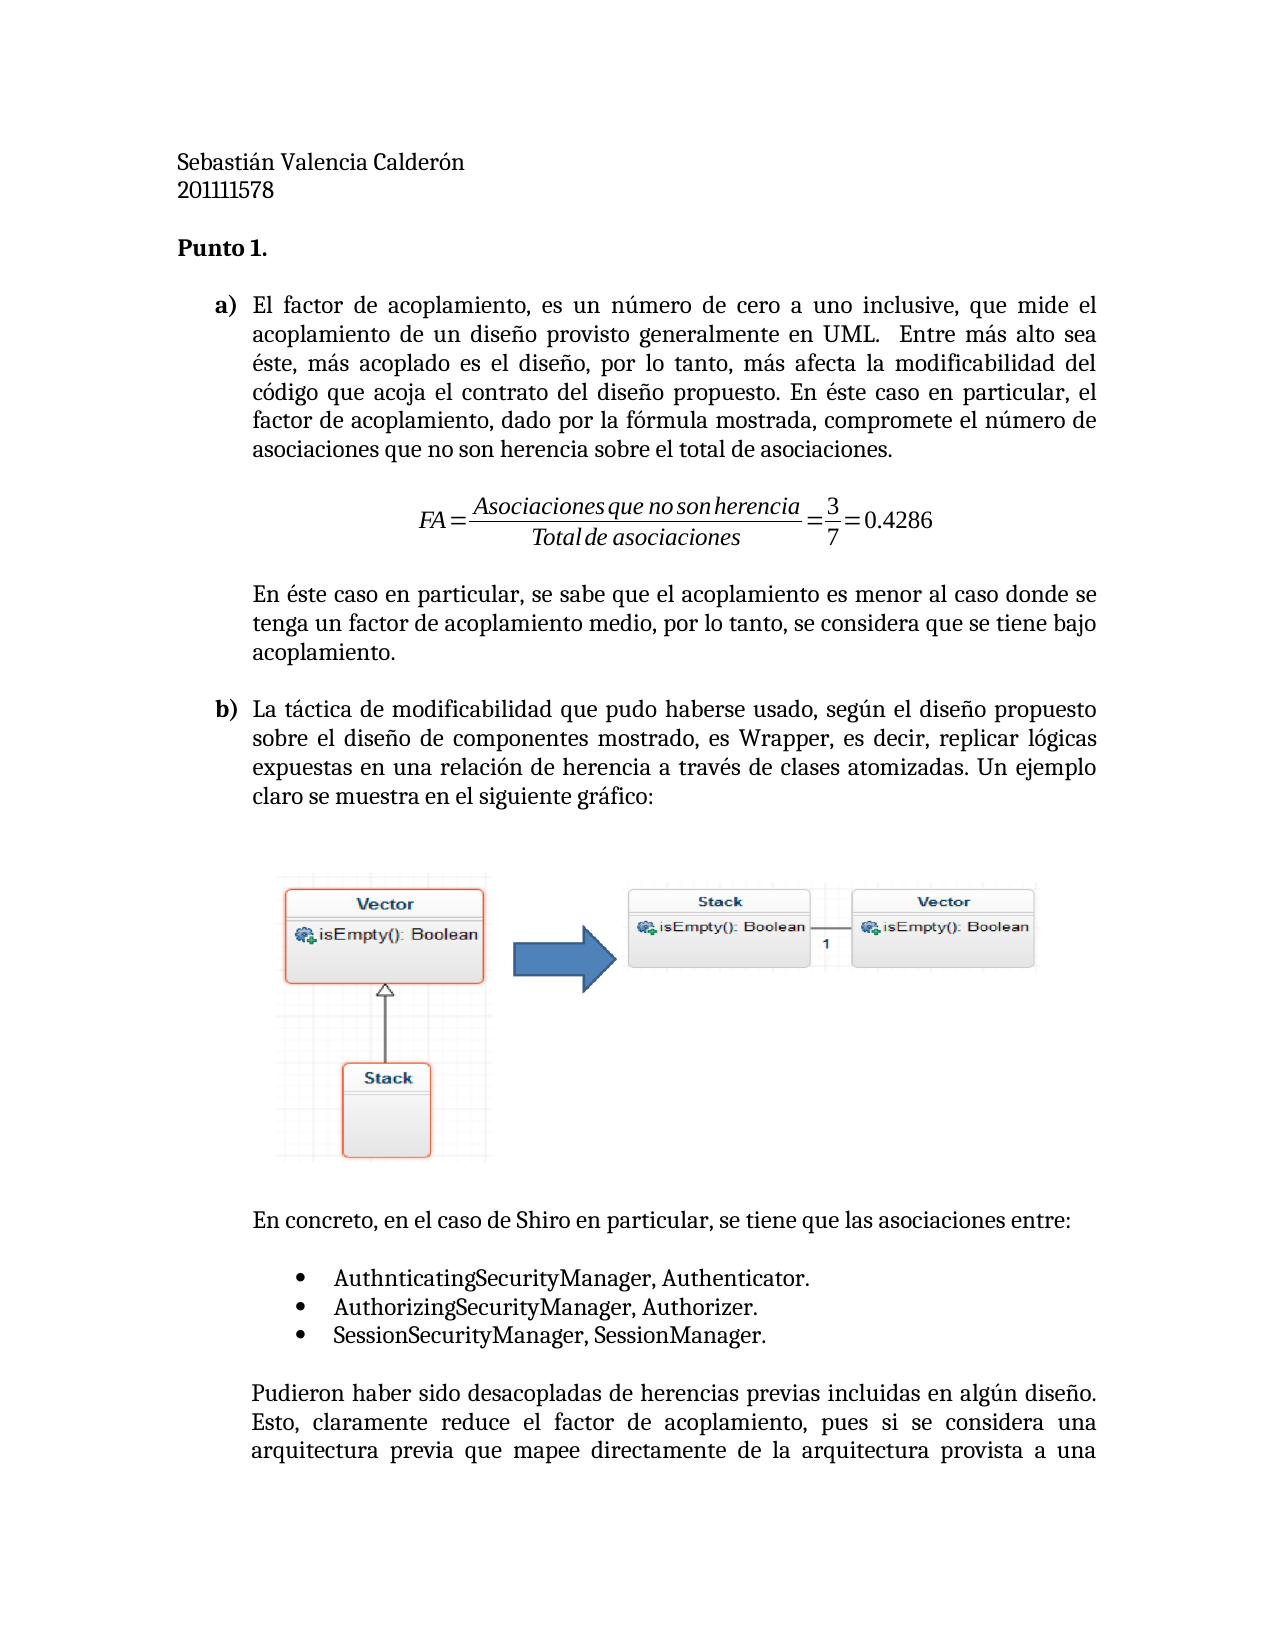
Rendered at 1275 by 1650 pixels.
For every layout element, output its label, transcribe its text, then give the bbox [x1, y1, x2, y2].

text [251, 1379, 1098, 1465]
list AuthnticatingSecurityManager, Authenticator. [296, 1264, 1098, 1292]
list En éste caso en particular, se sabe que el acoplamiento es menor al caso donde se tenga un factor de acoplamiento medio, por lo tanto, se considera que se tiene bajo acoplamiento. [252, 580, 1098, 667]
list La táctica de modificabilidad que pudo haberse usado, según el diseño propuesto sobre el diseño de componentes mostrado, es Wrapper, es decir, replicar lógicas expuestas en una relación de herencia a través de clases atomizadas. Un ejemplo claro se muestra en el siguiente gráfico: [215, 695, 1098, 810]
list SessionSecurityManager, SessionManager. [296, 1321, 1098, 1350]
list El factor de acoplamiento, es un número de cero a uno inclusive, que mide el acoplamiento de un diseño provisto generalmente en UML. Entre más alto sea éste, más acoplado es el diseño, por lo tanto, más afecta la modificabilidad del código que acoja el contrato del diseño propuesto. En éste caso en particular, el factor de acoplamiento, dado por la fórmula mostrada, compromete el número de asociaciones que no son herencia sobre el total de asociaciones. [215, 291, 1098, 464]
text 201111578 [177, 176, 1098, 205]
list En concreto, en el caso de Shiro en particular, se tiene que las asociaciones entre: [252, 1206, 1098, 1235]
picture [252, 839, 1040, 1207]
text Sebastián Valencia Calderón [177, 148, 1098, 176]
list AuthorizingSecurityManager, Authorizer. [296, 1292, 1098, 1321]
text Punto 1. [177, 234, 1098, 263]
